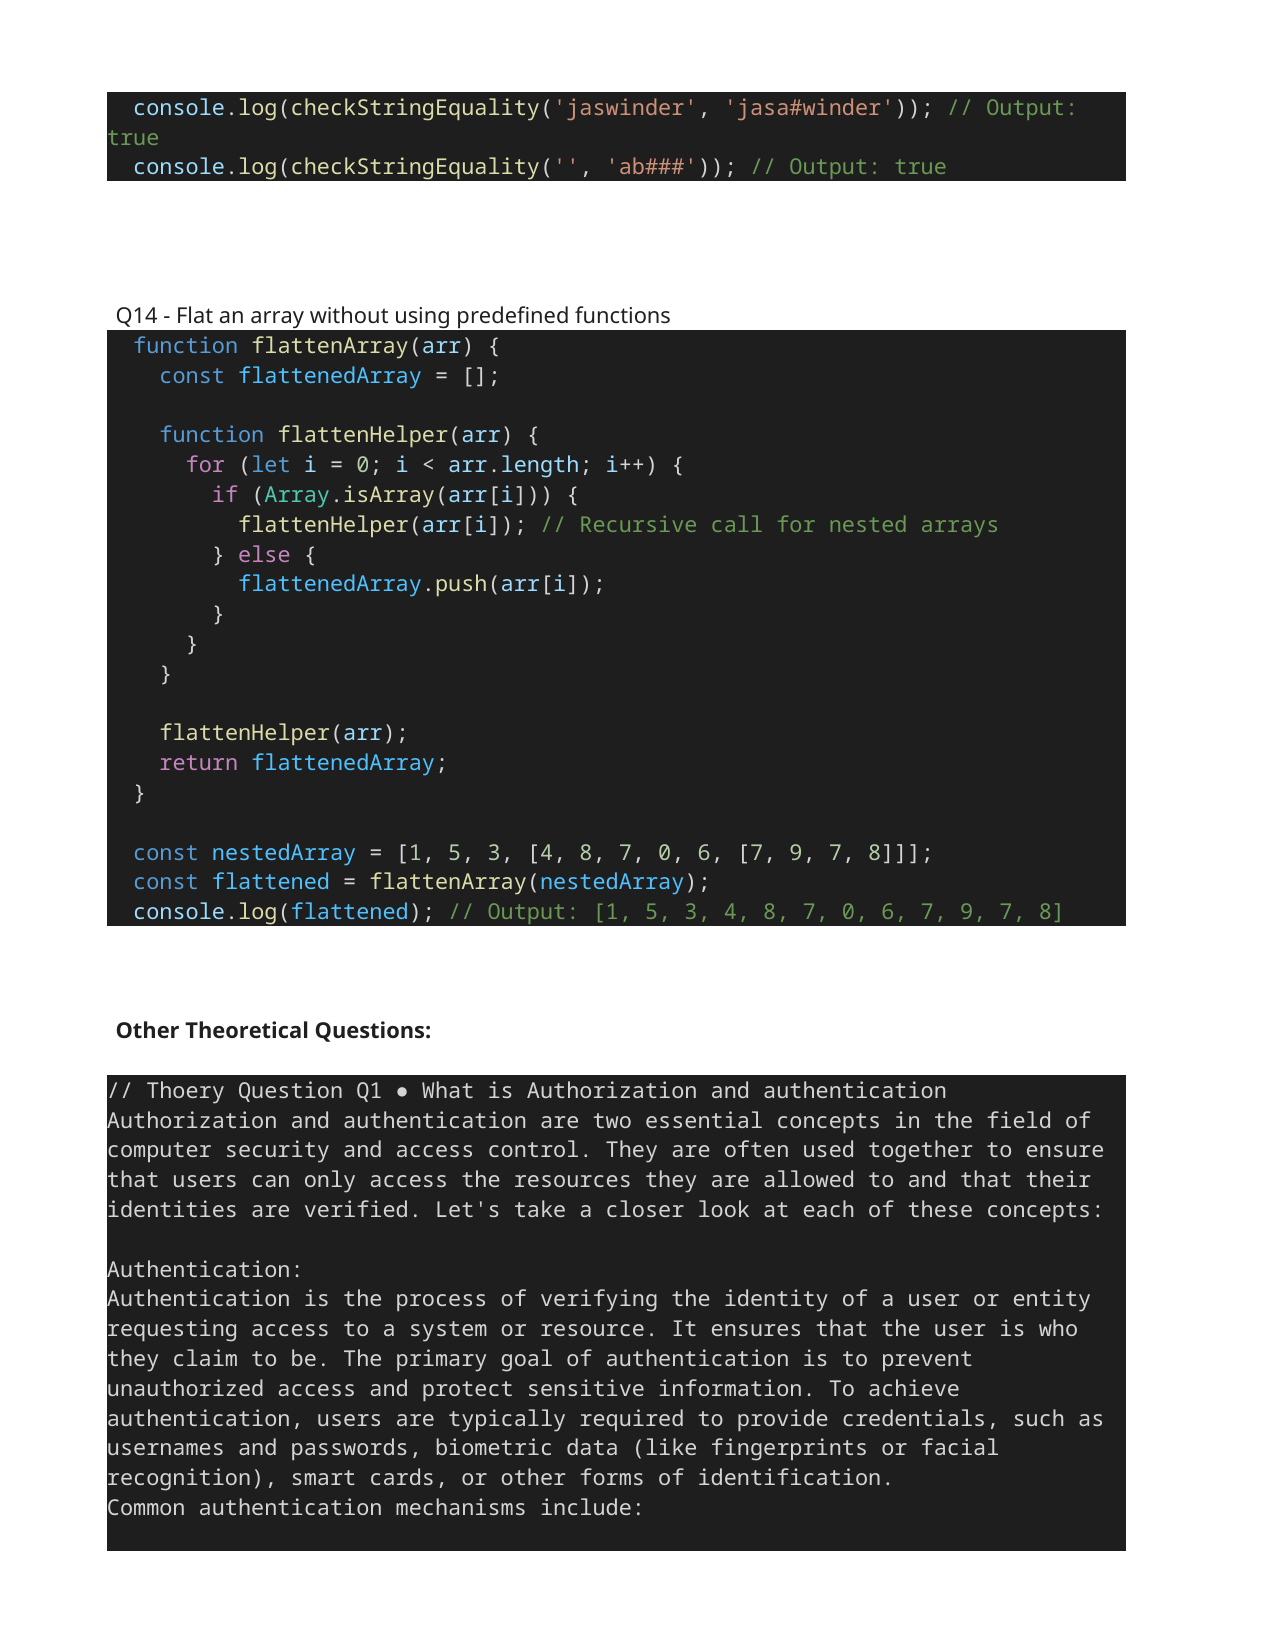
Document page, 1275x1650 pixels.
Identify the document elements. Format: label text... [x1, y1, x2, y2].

text Authorization and authentication are two essential concepts in the field of computer security and access control. They are often used together to ensure that users can only access the resources they are allowed to and that their identities are verified. Let's take a closer look at each of these concepts: [107, 1104, 1126, 1224]
text Authentication: [107, 1253, 1126, 1283]
text const nestedArray = [1, 5, 3, [4, 8, 7, 0, 6, [7, 9, 7, 8]]]; [107, 836, 1126, 866]
text function flattenHelper(arr) { [107, 419, 1126, 449]
text if (Array.isArray(arr[i])) { [107, 479, 1126, 509]
text } [107, 628, 1126, 658]
text for (let i = 0; i < arr.length; i++) { [107, 449, 1126, 479]
text } [107, 598, 1126, 628]
text flattenHelper(arr); [107, 717, 1126, 747]
text Other Theoretical Questions: [115, 1015, 1126, 1045]
text function flattenArray(arr) { [107, 330, 1126, 360]
text flattenedArray.push(arr[i]); [107, 568, 1126, 598]
text const flattenedArray = []; [107, 360, 1126, 389]
text const flattened = flattenArray(nestedArray); [107, 866, 1126, 896]
text Authentication is the process of verifying the identity of a user or entity requesting access to a system or resource. It ensures that the user is who they claim to be. The primary goal of authentication is to prevent unauthorized access and protect sensitive information. To achieve authentication, users are typically required to provide credentials, such as usernames and passwords, biometric data (like fingerprints or facial recognition), smart cards, or other forms of identification. [107, 1283, 1126, 1492]
text Q14 - Flat an array without using predefined functions [115, 300, 1126, 330]
text } else { [107, 538, 1126, 568]
text Common authentication mechanisms include: [107, 1492, 1126, 1522]
text // Thoery Question Q1 ● What is Authorization and authentication [107, 1075, 1126, 1104]
text console.log(flattened); // Output: [1, 5, 3, 4, 8, 7, 0, 6, 7, 9, 7, 8] [107, 896, 1126, 926]
text console.log(checkStringEquality('jaswinder', 'jasa#winder')); // Output: true [107, 92, 1126, 151]
text } [107, 777, 1126, 807]
text } [107, 658, 1126, 687]
text return flattenedArray; [107, 747, 1126, 777]
text console.log(checkStringEquality('', 'ab###')); // Output: true [107, 151, 1126, 181]
text flattenHelper(arr[i]); // Recursive call for nested arrays [107, 509, 1126, 538]
